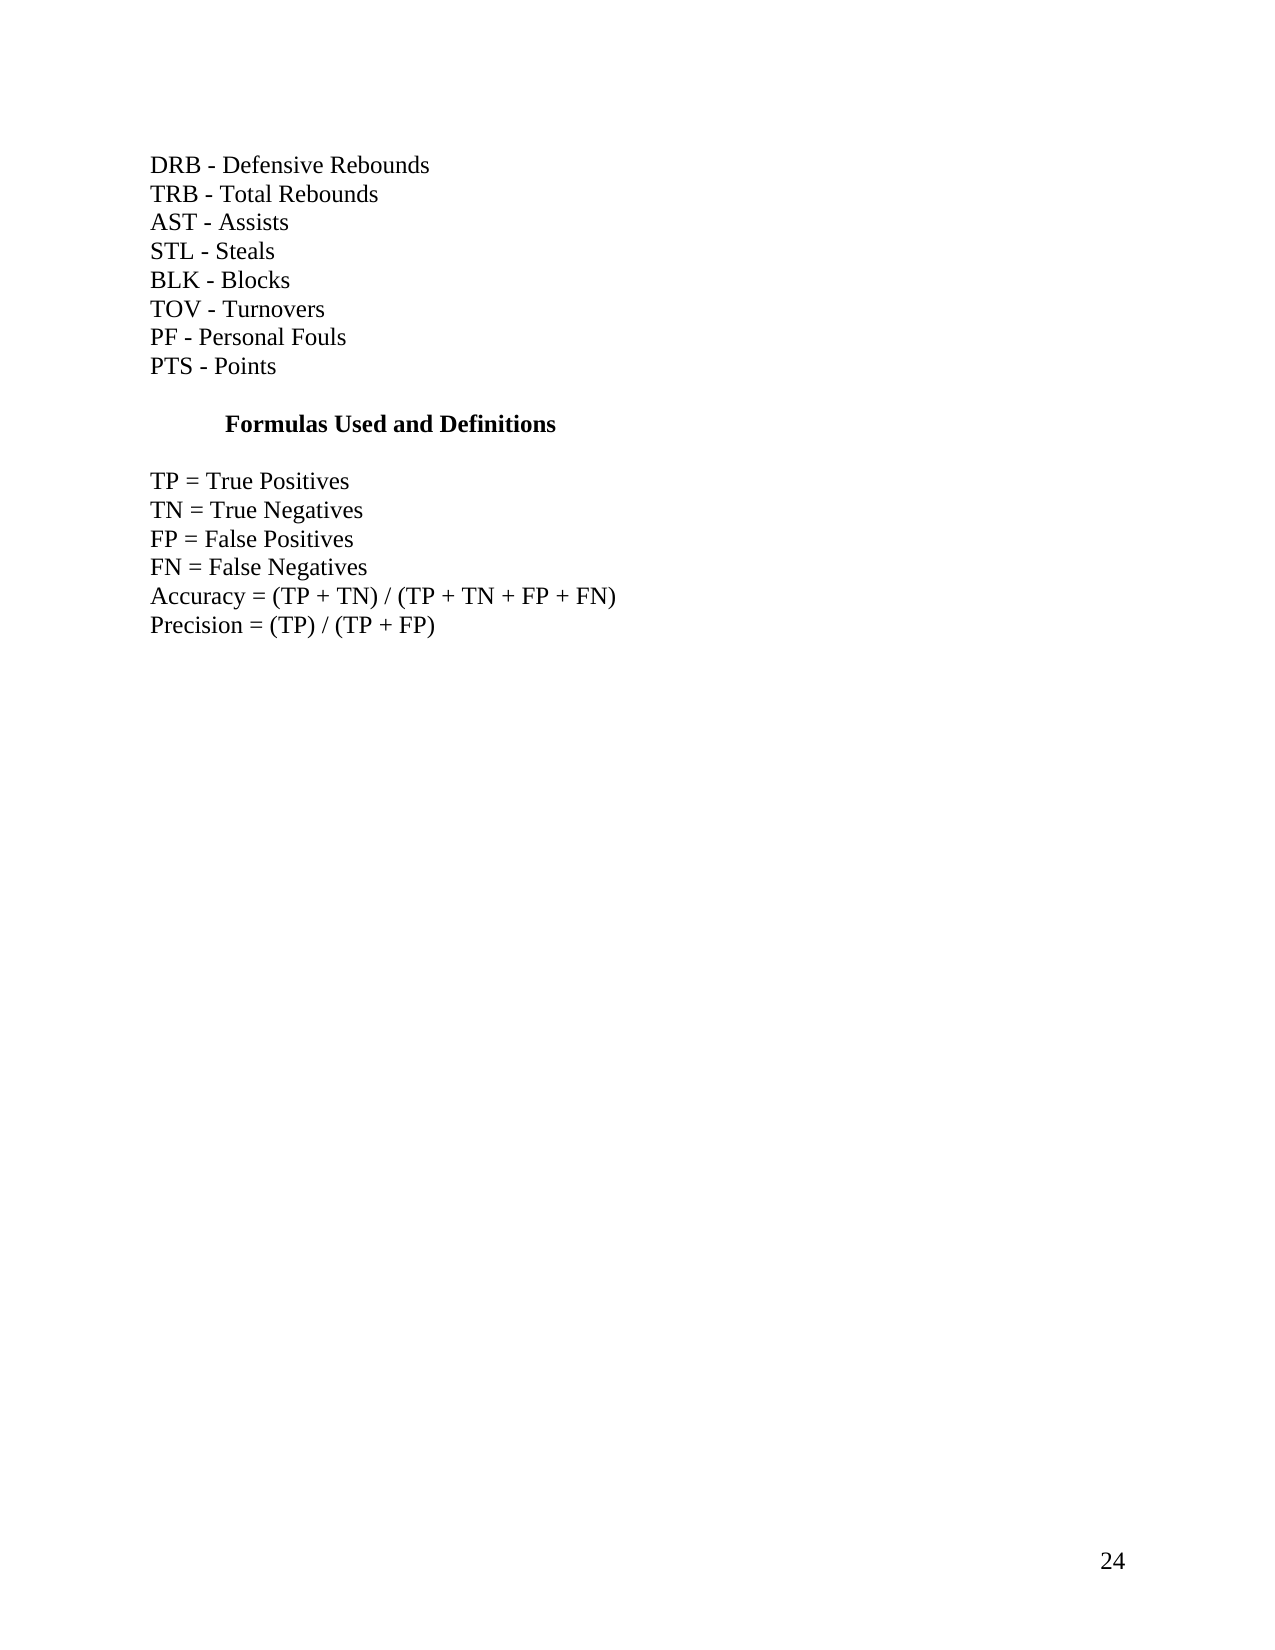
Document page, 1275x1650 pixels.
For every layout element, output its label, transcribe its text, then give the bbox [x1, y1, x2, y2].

text TOV - Turnovers [150, 294, 1125, 322]
text TP = True Positives [150, 466, 1125, 495]
text STL - Steals [150, 236, 1125, 265]
text PTS - Points [150, 351, 1125, 380]
text TN = True Negatives [150, 495, 1125, 524]
text DRB - Defensive Rebounds [150, 150, 1125, 179]
text BLK - Blocks [150, 265, 1125, 294]
text FN = False Negatives [150, 552, 1125, 581]
text TRB - Total Rebounds [150, 179, 1125, 207]
text FP = False Positives [150, 524, 1125, 552]
text PF - Personal Fouls [150, 322, 1125, 351]
text Accuracy = (TP + TN) / (TP + TN + FP + FN) Precision = (TP) / (TP + FP) [150, 581, 1125, 639]
text AST - Assists [150, 207, 1125, 236]
subtitle Formulas Used and Definitions [150, 409, 1125, 437]
